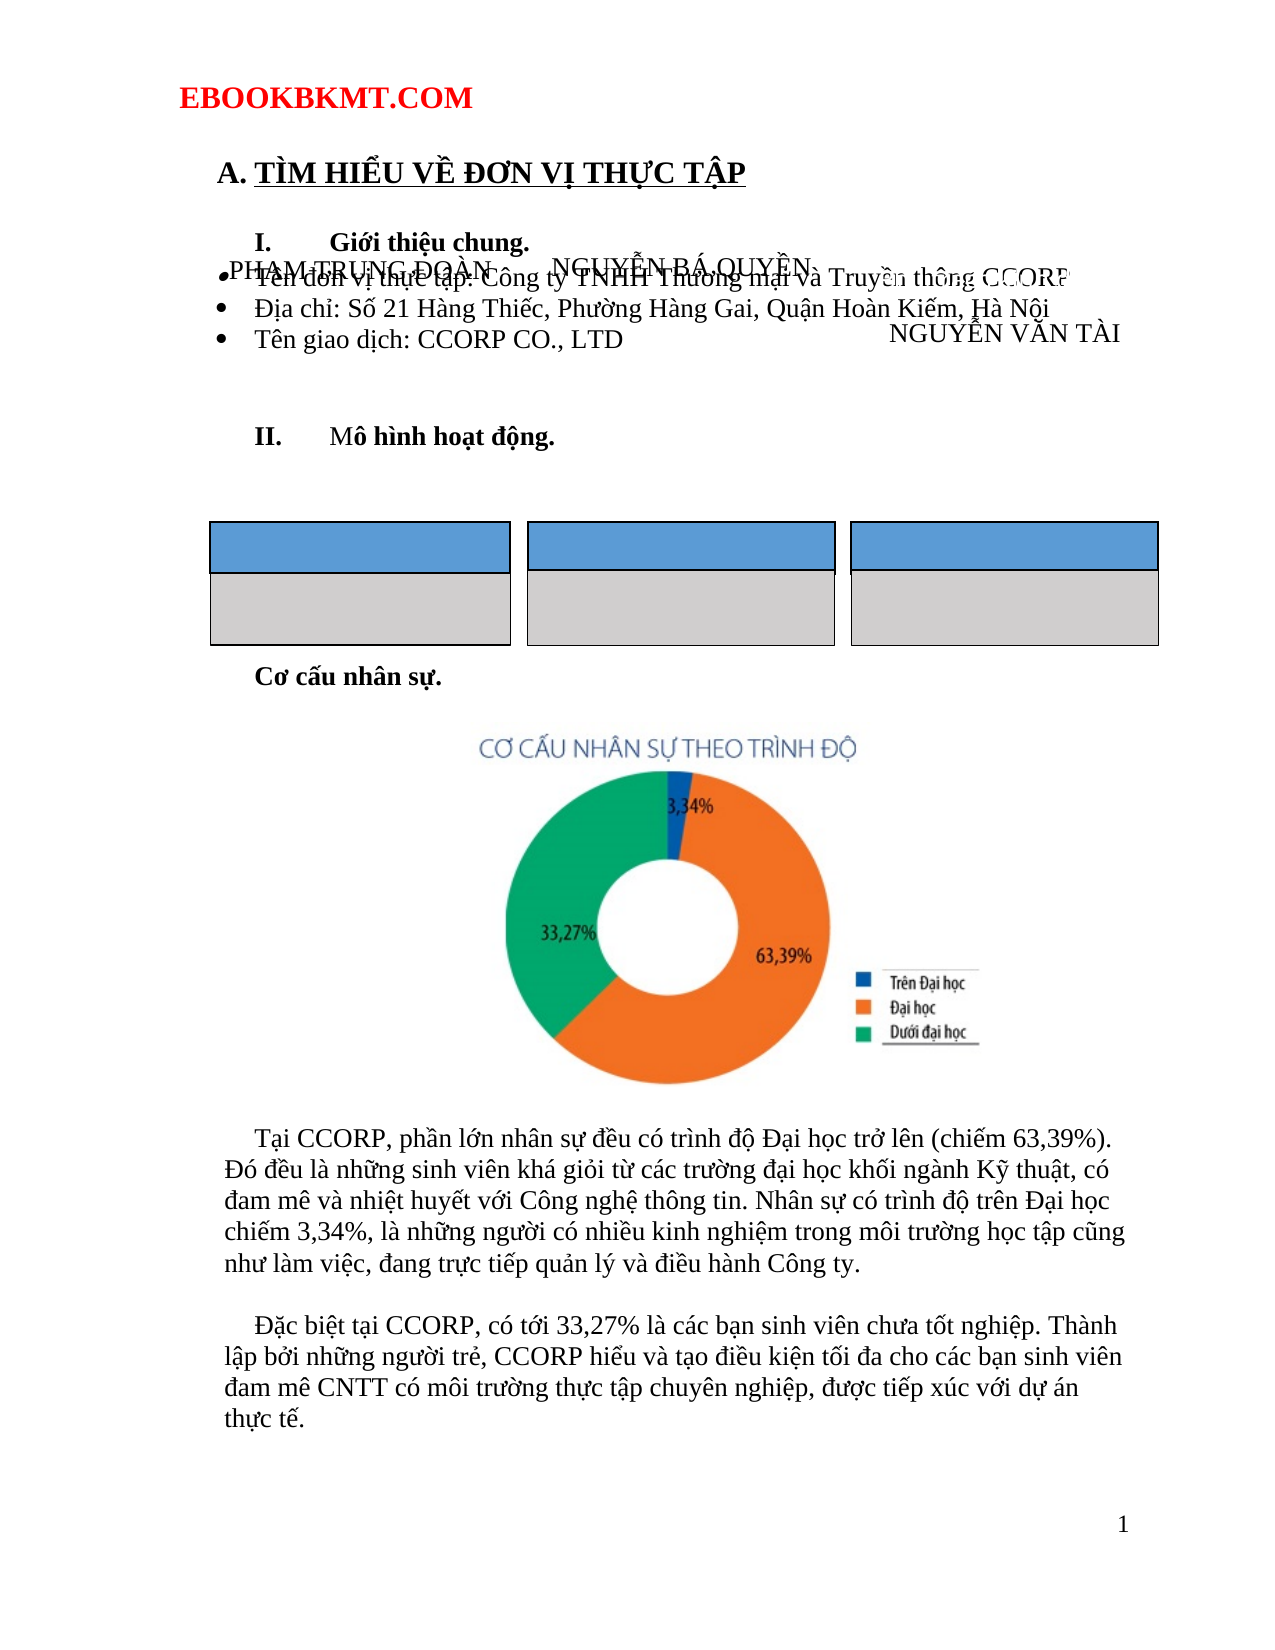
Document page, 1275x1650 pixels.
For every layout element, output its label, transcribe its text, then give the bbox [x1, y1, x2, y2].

list Địa chỉ: Số 21 Hàng Thiếc, Phường Hàng Gai, Quận Hoàn Kiếm, Hà Nội [217, 292, 1129, 323]
picture [470, 722, 988, 1091]
list Tại CCORP, phần lớn nhân sự đều có trình độ Đại học trở lên (chiếm 63,39%). Đó đều là những sinh viên khá giỏi từ các trường đại học khối ngành Kỹ thuật, có đam mê và nhiệt huyết với Công nghệ thông tin. Nhân sự có trình độ trên Đại học chiếm 3,34%, là những người có nhiều kinh nghiệm trong môi trường học tập cũng như làm việc, đang trực tiếp quản lý và điều hành Công ty. [224, 1122, 1129, 1278]
list Tên đơn vị thực tập: Công ty TNHH Thương mại và Truyền thông CCORP [217, 261, 460, 292]
list TÌM HIỂU VỀ ĐƠN VỊ THỰC TẬP [217, 154, 1129, 191]
list Tên đơn vị thực tập: Công ty TNHH Thương mại và Truyền thông CCORP [457, 261, 1129, 292]
list Mô hình hoạt động. [254, 420, 1129, 451]
list Đặc biệt tại CCORP, có tới 33,27% là các bạn sinh viên chưa tốt nghiệp. Thành lập bởi những người trẻ, CCORP hiểu và tạo điều kiện tối đa cho các bạn sinh viên đam mê CNTT có môi trường thực tập chuyên nghiệp, được tiếp xúc với dự án thực tế. [224, 1309, 1129, 1433]
list Giới thiệu chung. [254, 226, 1129, 258]
list Tên giao dịch: CCORP CO., LTD [217, 323, 1129, 354]
list Cơ cấu nhân sự. [254, 519, 1129, 692]
